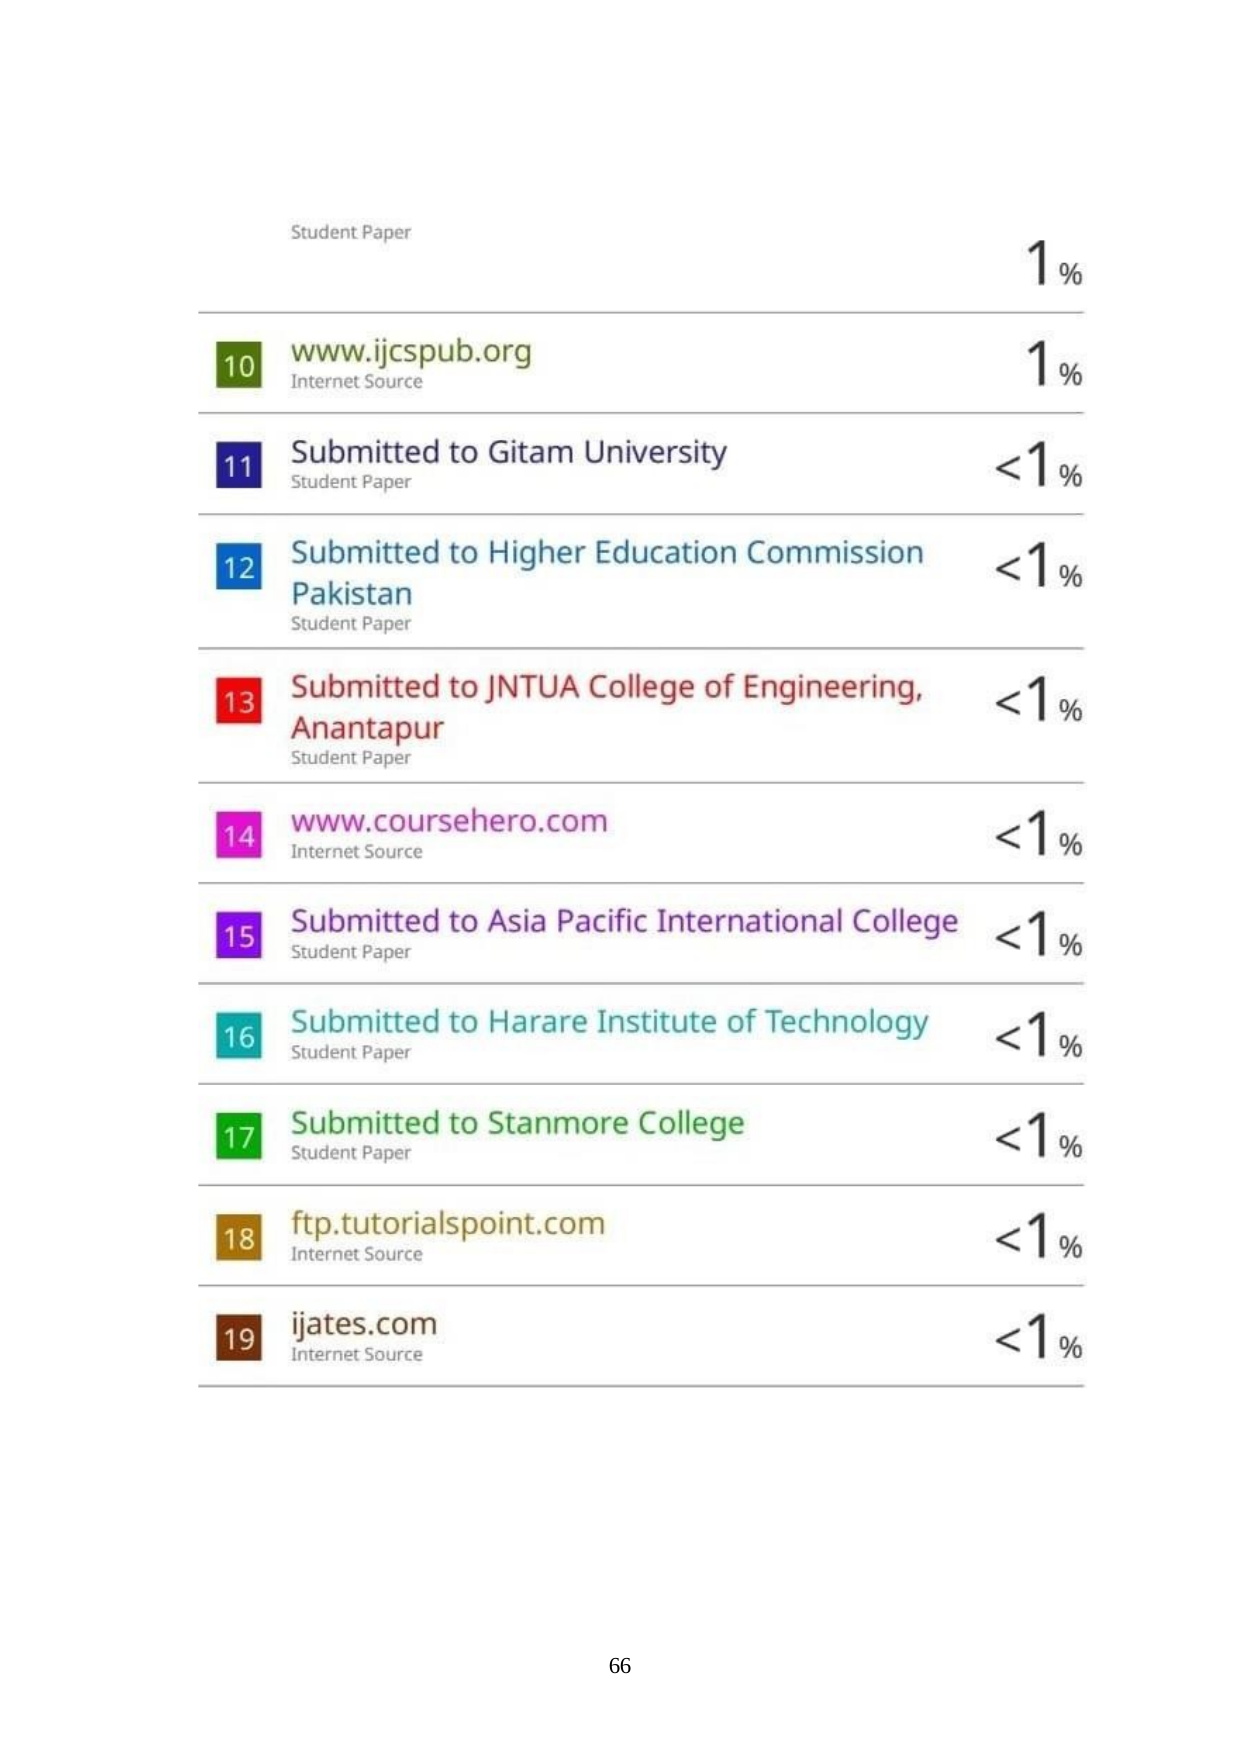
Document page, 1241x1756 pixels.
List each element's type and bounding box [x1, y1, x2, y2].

picture [198, 218, 1088, 1389]
